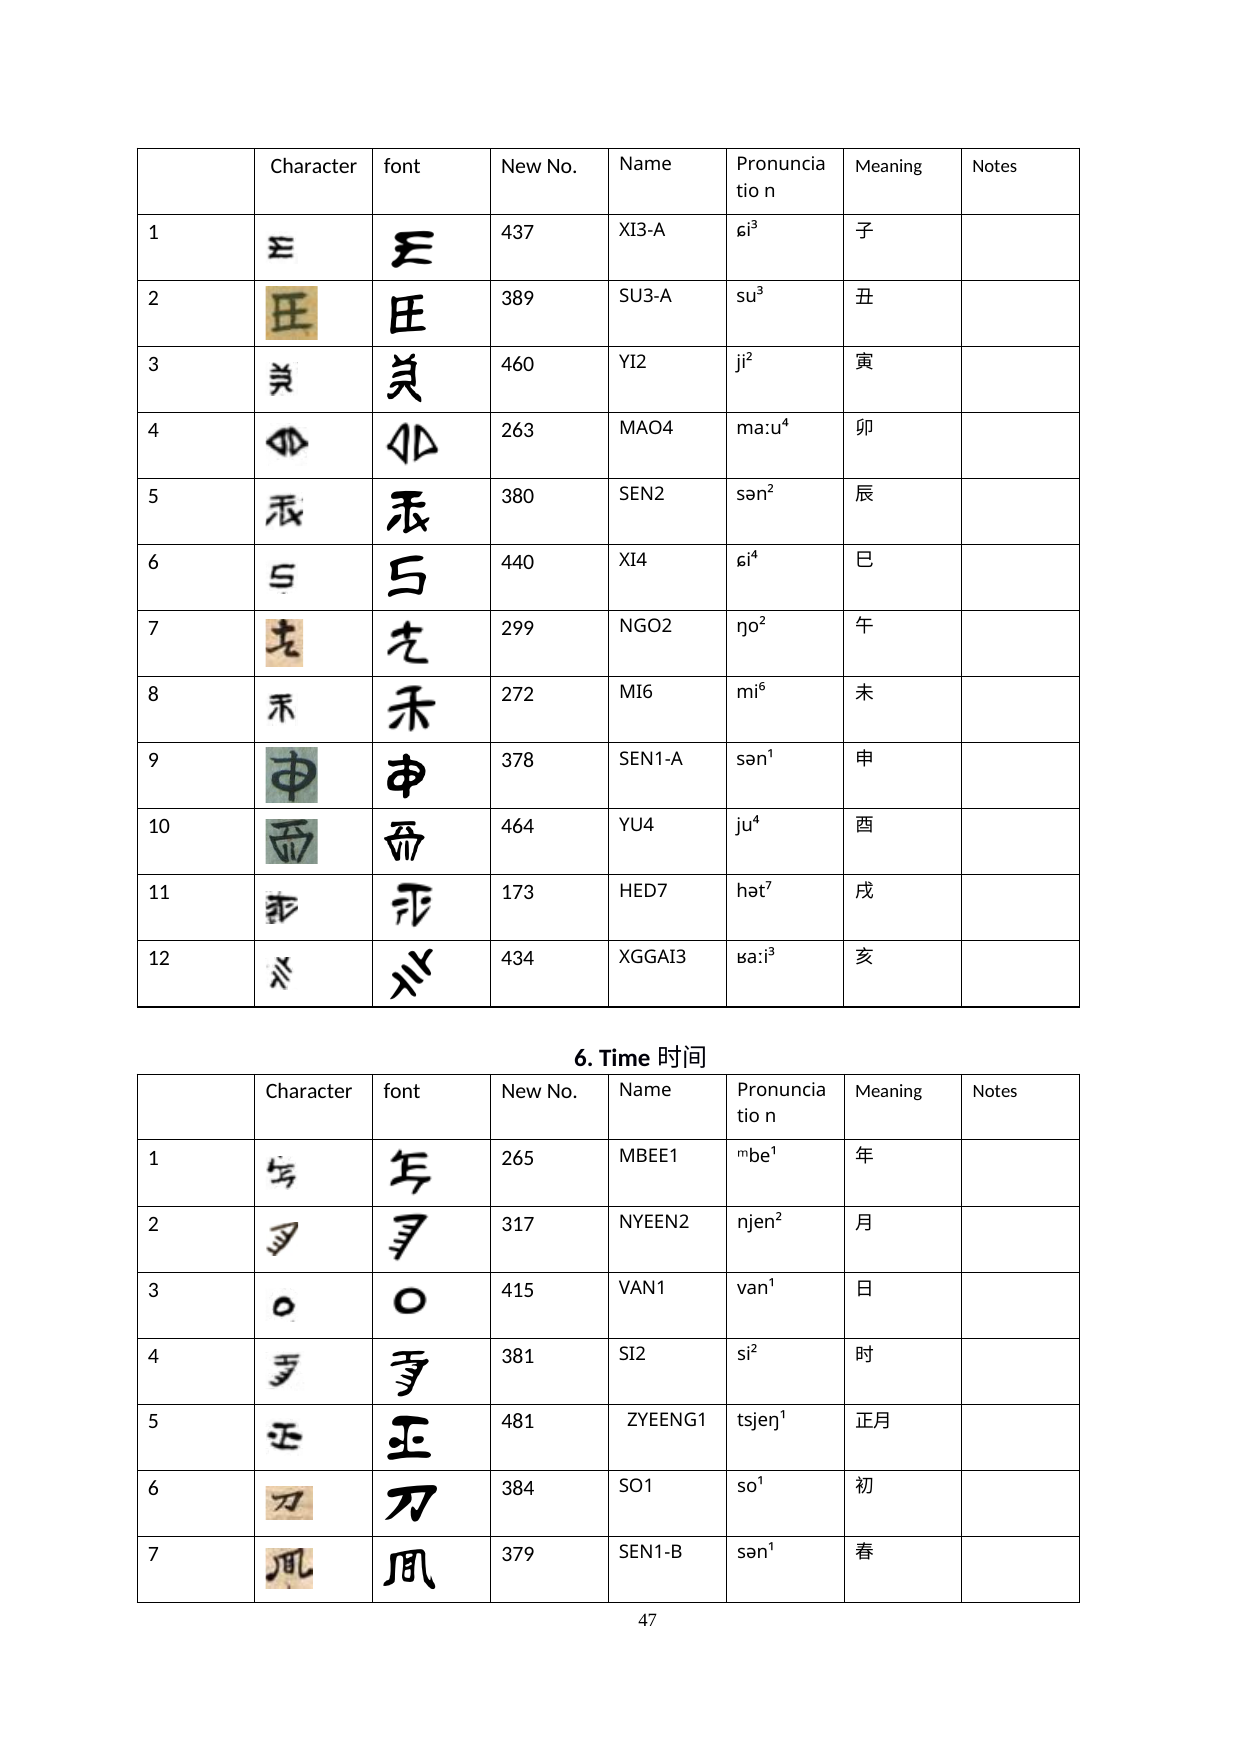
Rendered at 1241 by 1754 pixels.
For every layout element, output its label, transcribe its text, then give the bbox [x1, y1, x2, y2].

picture [265, 423, 309, 466]
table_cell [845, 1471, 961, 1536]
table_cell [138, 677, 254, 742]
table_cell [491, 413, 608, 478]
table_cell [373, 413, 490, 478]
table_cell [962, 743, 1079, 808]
picture [265, 1418, 304, 1456]
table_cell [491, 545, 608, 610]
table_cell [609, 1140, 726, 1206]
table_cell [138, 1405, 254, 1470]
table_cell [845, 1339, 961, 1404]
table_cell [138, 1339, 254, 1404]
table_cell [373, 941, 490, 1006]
picture [265, 362, 298, 396]
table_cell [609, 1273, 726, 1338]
picture [383, 681, 436, 738]
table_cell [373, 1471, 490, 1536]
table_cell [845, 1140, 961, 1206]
picture [383, 418, 441, 472]
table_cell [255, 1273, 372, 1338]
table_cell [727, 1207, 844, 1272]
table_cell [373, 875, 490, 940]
picture [383, 943, 443, 1004]
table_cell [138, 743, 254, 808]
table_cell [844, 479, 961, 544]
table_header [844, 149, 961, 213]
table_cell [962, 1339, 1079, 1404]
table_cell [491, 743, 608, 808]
picture [265, 819, 318, 864]
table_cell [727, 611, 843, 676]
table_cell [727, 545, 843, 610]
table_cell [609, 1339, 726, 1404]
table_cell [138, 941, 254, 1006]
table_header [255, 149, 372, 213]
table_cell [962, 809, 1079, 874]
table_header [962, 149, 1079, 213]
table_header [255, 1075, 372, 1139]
picture [383, 1280, 433, 1330]
picture [265, 231, 298, 264]
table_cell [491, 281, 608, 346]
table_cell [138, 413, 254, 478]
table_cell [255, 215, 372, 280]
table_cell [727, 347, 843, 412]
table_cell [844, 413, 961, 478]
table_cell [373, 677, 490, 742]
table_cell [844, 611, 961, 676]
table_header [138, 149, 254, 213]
picture [383, 289, 431, 337]
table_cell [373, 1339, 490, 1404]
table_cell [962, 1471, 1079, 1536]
picture [265, 560, 298, 594]
picture [383, 553, 428, 601]
picture [383, 818, 426, 864]
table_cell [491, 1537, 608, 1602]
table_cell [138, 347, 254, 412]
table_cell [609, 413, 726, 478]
picture [383, 1411, 434, 1463]
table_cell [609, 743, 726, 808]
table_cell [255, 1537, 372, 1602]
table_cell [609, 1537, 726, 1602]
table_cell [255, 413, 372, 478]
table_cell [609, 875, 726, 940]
picture [383, 1211, 433, 1266]
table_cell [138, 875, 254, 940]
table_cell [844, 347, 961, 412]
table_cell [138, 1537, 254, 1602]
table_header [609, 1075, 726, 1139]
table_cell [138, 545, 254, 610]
picture [383, 486, 431, 536]
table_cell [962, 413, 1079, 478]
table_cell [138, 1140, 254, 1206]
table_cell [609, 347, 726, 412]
picture [383, 1546, 437, 1590]
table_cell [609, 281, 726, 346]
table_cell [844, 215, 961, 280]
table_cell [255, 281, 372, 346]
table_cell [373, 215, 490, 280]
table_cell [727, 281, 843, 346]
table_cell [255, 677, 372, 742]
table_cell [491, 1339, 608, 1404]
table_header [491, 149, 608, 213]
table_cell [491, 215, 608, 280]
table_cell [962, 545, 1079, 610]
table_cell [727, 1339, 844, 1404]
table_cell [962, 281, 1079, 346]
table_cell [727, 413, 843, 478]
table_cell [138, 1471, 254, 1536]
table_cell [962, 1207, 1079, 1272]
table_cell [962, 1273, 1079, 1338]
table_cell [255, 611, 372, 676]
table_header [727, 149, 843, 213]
picture [383, 619, 430, 667]
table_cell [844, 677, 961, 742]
picture [265, 1486, 313, 1520]
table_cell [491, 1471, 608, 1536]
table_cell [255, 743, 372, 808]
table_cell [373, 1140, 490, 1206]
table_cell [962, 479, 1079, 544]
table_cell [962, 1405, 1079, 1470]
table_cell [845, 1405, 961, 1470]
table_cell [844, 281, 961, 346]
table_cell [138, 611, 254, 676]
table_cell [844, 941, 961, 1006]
picture [383, 353, 427, 405]
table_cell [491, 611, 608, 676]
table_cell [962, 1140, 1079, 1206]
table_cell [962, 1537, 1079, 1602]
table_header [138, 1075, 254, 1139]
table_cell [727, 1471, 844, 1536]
picture [383, 881, 439, 935]
picture [383, 1478, 439, 1528]
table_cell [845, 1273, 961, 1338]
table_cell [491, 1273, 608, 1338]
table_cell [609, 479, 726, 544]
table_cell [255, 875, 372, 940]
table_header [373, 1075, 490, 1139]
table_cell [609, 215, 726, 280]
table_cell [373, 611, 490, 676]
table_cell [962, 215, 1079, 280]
picture [265, 492, 304, 530]
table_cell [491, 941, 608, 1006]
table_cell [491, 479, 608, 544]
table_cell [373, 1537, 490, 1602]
picture [383, 223, 439, 271]
picture [265, 1222, 299, 1256]
picture [265, 619, 304, 667]
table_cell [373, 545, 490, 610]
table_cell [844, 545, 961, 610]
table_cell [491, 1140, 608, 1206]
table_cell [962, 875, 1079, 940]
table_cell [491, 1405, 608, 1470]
picture [383, 1146, 440, 1199]
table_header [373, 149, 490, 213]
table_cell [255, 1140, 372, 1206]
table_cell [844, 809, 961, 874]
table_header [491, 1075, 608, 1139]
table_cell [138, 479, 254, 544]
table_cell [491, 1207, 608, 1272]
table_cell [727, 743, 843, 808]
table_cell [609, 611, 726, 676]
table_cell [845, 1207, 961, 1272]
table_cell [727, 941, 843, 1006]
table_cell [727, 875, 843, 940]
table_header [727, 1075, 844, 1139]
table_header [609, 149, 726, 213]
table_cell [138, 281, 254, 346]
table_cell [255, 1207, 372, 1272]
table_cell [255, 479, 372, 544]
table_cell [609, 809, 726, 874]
picture [265, 1288, 299, 1322]
picture [265, 891, 298, 924]
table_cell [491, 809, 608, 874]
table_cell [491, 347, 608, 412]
text 6. Time 时间 [148, 1043, 707, 1072]
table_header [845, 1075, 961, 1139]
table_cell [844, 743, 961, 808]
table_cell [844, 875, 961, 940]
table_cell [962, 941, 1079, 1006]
picture [383, 1344, 433, 1397]
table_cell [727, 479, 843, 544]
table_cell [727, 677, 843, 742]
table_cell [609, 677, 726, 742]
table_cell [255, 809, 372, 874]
text 47 [148, 1606, 657, 1631]
picture [265, 693, 298, 726]
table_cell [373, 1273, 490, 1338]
picture [383, 750, 428, 801]
picture [265, 1156, 299, 1190]
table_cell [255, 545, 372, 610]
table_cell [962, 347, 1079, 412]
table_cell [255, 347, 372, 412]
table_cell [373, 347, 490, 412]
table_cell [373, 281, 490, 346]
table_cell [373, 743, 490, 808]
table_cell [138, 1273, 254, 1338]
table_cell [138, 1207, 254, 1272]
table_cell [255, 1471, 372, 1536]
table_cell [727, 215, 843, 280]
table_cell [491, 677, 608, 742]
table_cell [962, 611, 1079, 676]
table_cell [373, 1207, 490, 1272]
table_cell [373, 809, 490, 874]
picture [265, 1548, 313, 1589]
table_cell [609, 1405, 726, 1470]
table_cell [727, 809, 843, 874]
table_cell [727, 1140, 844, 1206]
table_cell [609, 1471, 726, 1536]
picture [265, 286, 318, 340]
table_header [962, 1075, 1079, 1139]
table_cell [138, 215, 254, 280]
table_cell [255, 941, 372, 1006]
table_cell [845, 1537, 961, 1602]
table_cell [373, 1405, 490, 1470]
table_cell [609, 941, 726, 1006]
picture [265, 1351, 305, 1391]
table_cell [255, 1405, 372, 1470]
picture [265, 747, 318, 803]
picture [265, 957, 298, 990]
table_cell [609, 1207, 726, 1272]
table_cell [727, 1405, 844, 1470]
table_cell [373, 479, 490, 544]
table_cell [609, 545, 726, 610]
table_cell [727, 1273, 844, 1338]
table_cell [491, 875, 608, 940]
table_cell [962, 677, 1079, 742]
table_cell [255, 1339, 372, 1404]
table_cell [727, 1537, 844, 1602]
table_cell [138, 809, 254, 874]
